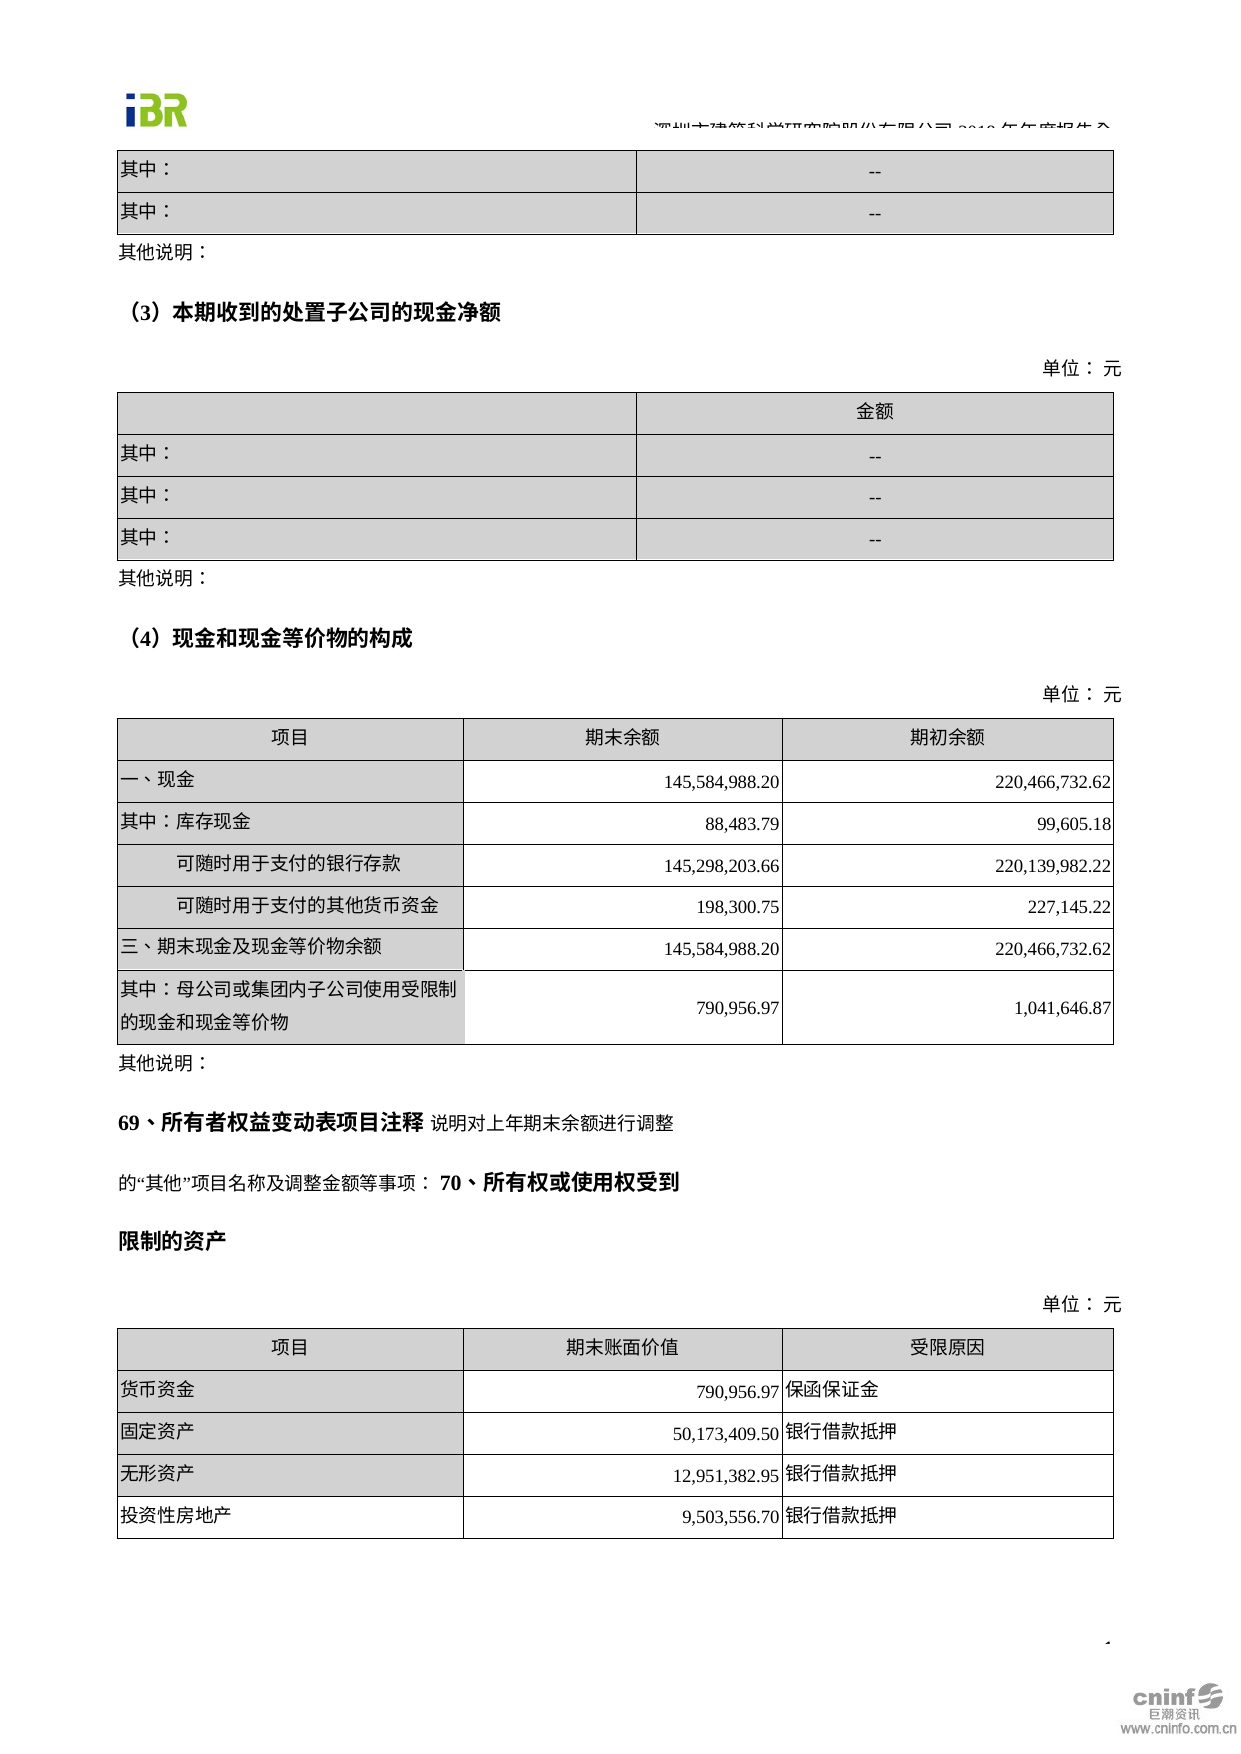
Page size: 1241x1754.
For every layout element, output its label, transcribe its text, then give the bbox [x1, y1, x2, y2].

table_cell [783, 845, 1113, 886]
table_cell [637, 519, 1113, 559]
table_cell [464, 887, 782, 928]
text 单位： 元 [102, 1291, 1122, 1317]
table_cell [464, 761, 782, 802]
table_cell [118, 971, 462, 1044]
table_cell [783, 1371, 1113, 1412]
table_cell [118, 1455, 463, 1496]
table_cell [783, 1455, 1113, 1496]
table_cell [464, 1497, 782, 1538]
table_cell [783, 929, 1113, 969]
subtitle （3）本期收到的处置子公司的现金净额 [118, 297, 1240, 326]
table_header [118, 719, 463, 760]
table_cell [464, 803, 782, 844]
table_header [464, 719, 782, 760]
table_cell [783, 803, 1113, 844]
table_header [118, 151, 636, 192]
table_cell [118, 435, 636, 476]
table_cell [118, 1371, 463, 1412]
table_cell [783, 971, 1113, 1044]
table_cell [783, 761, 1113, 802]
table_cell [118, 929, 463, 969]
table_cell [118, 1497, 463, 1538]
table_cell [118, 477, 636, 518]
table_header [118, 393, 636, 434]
text 其他说明： [118, 1050, 1240, 1076]
text 其他说明： [118, 566, 1240, 591]
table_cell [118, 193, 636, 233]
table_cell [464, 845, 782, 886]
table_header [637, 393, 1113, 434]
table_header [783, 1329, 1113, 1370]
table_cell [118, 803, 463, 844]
text 69、所有者权益变动表项目注释 说明对上年期末余额进行调整的“其他”项目名称及调整金额等事项： 70、所有权或使用权受到限制的资产 [118, 1107, 680, 1256]
text 单位： 元 [102, 355, 1122, 381]
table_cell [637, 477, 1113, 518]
subtitle （4）现金和现金等价物的构成 [118, 623, 1240, 653]
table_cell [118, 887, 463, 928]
picture [1115, 1680, 1240, 1737]
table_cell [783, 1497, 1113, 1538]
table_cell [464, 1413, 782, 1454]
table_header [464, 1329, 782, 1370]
text 其他说明： [118, 240, 1240, 265]
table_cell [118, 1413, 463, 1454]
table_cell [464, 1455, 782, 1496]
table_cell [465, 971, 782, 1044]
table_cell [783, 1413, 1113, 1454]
text 单位： 元 [102, 681, 1122, 707]
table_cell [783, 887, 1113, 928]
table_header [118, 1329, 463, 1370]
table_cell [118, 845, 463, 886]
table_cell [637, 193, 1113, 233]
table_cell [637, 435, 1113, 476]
picture [118, 88, 195, 131]
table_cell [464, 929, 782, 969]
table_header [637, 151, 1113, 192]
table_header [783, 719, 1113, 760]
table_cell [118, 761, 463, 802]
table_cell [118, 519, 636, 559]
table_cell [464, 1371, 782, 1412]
